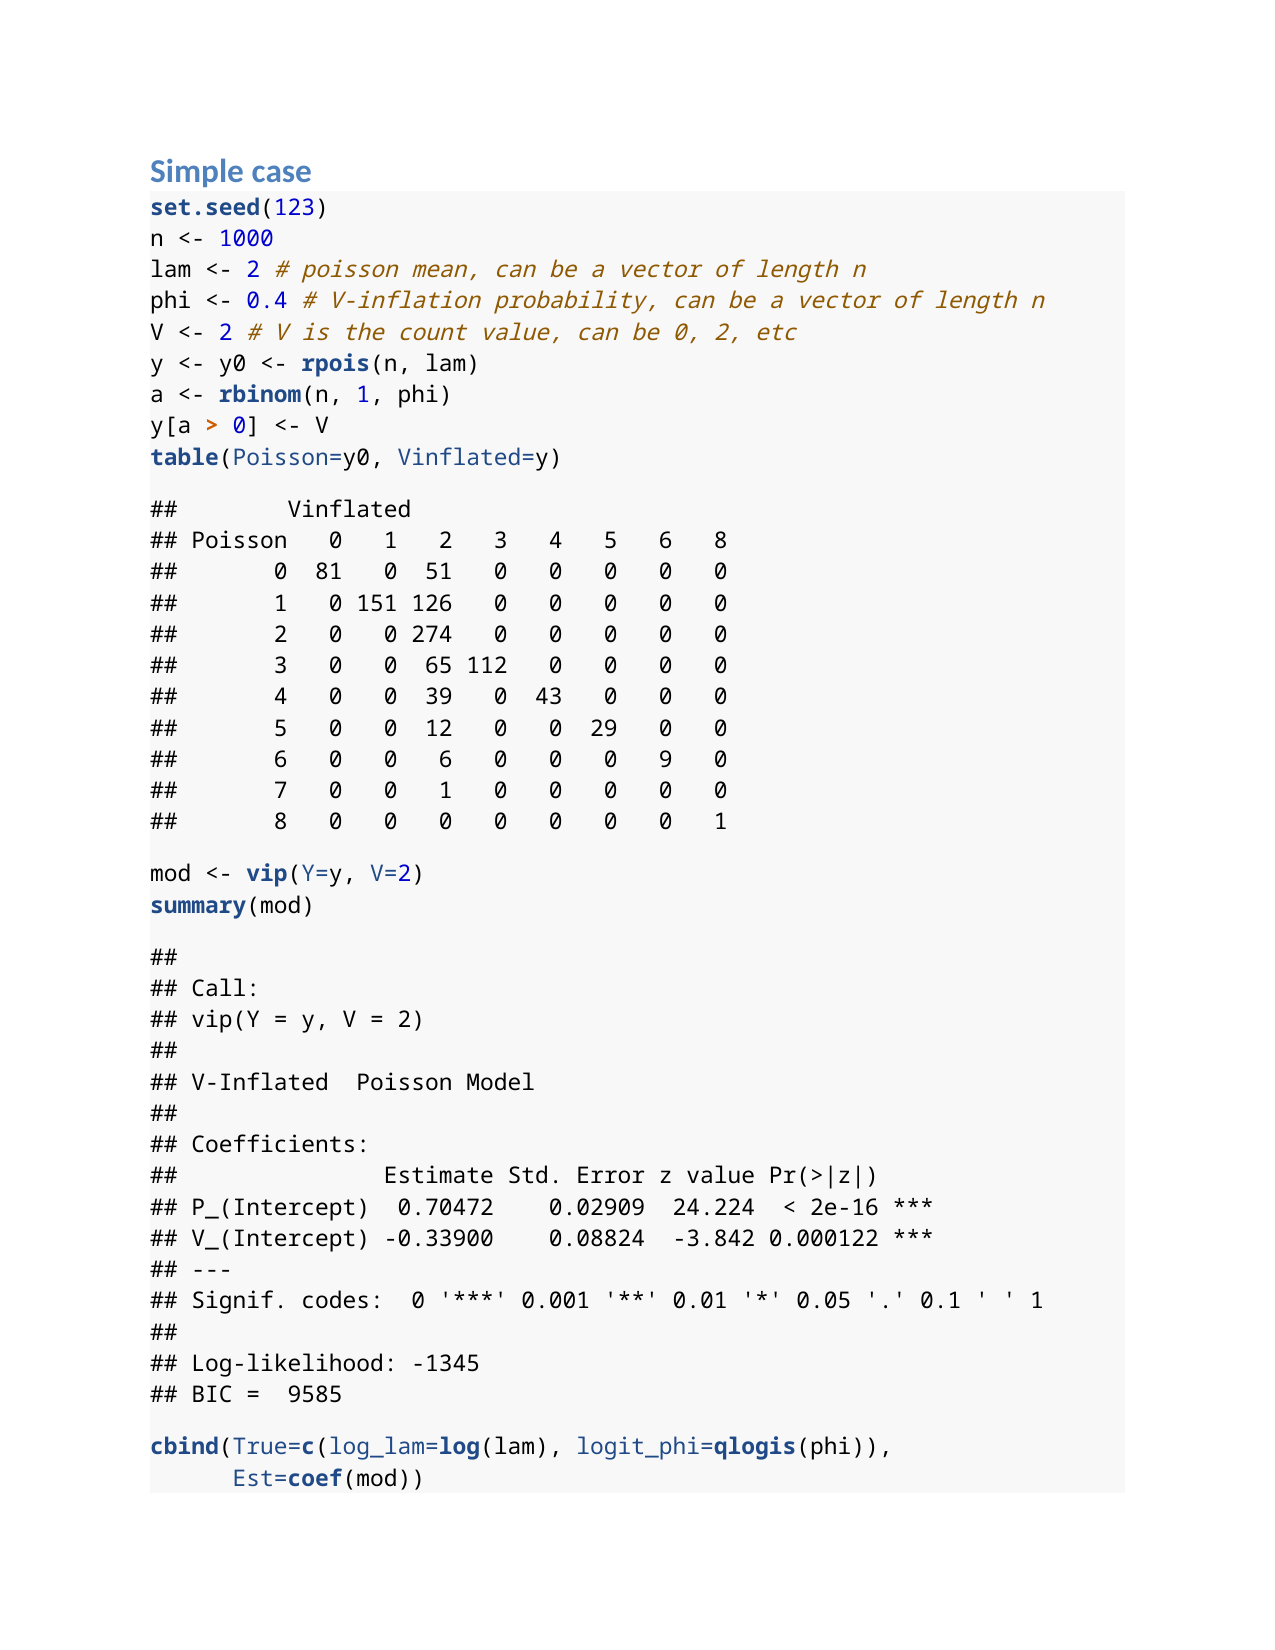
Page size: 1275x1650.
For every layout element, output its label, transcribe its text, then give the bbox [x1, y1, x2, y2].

text cbind(True=c(log_lam=log(lam), logit_phi=qlogis(phi)), Est=coef(mod)) [425, 1430, 1125, 1493]
subtitle Simple case [150, 150, 1125, 191]
text ## ## Call: ## vip(Y = y, V = 2) ## ## V-Inflated Poisson Model ## ## Coefficients: ## Estimate Std. Error z value Pr(>|z|) ## P_(Intercept) 0.70472 0.02909 24.224 < 2e-16 *** ## V_(Intercept) -0.33900 0.08824 -3.842 0.000122 *** ## --- ## Signif. codes: 0 '***' 0.001 '**' 0.01 '*' 0.05 '.' 0.1 ' ' 1 ## ## Log-likelihood: -1345 ## BIC = 9585 [150, 941, 1125, 1409]
text mod <- vip(Y=y, V=2) summary(mod) [150, 857, 1125, 920]
